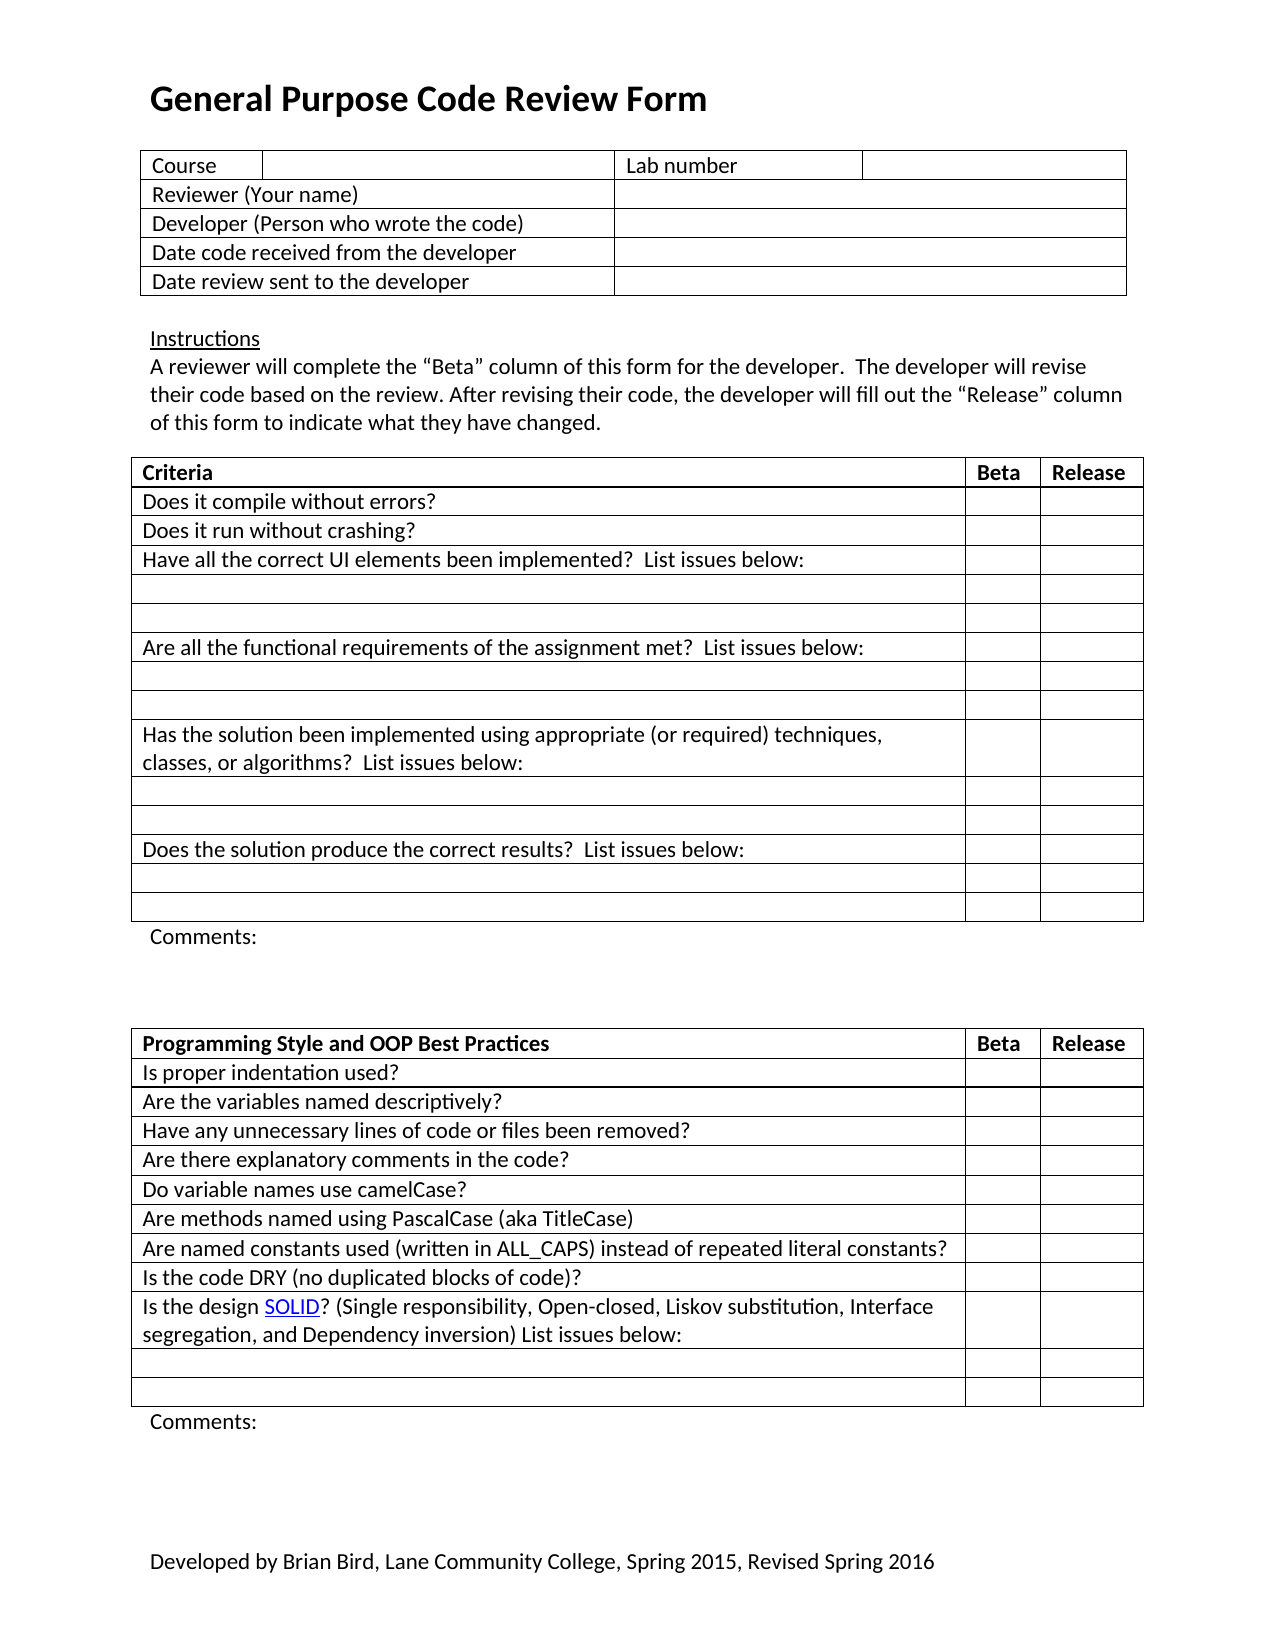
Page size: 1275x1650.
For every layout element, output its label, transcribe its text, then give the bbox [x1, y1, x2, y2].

table_cell [966, 1205, 1040, 1233]
table_cell [966, 1059, 1040, 1086]
table_header Release [1041, 1029, 1143, 1057]
table_cell Is the design SOLID? (Single responsibility, Open-closed, Liskov substitution, Interface segregation, and Dependency inversion) List issues below: [132, 1292, 965, 1348]
table_cell [966, 691, 1040, 719]
table_cell Date code received from the developer [141, 238, 614, 266]
table_cell [966, 1349, 1040, 1377]
table_cell [966, 1146, 1040, 1174]
table_cell [966, 864, 1040, 892]
table_cell [966, 1378, 1040, 1406]
table_cell [966, 1292, 1040, 1348]
table_cell [966, 720, 1040, 776]
table_cell [1041, 777, 1143, 805]
table_cell [1041, 1146, 1143, 1174]
table_cell [615, 267, 1126, 295]
table_cell [1041, 604, 1143, 632]
text Comments: [150, 922, 1125, 950]
table_cell [966, 1234, 1040, 1262]
table_cell Date review sent to the developer [141, 267, 614, 295]
table_cell [132, 575, 965, 603]
table_cell Are the variables named descriptively? [132, 1088, 965, 1116]
table_cell [1041, 662, 1143, 690]
table_cell [1041, 1349, 1143, 1377]
table_cell [1041, 893, 1143, 921]
table_header Course [141, 151, 262, 179]
table_cell [1041, 835, 1143, 863]
table_cell [1041, 720, 1143, 776]
table_cell [966, 662, 1040, 690]
table_cell [1041, 864, 1143, 892]
table_cell [132, 662, 965, 690]
table_cell Does it run without crashing? [132, 516, 965, 544]
table_header Release [1041, 458, 1143, 486]
table_cell [1041, 1117, 1143, 1144]
table_cell [132, 893, 965, 921]
table_cell [132, 691, 965, 719]
table_cell [1041, 546, 1143, 573]
table_cell [1041, 488, 1143, 515]
table_cell [1041, 1059, 1143, 1086]
table_cell [966, 575, 1040, 603]
table_cell Reviewer (Your name) [141, 180, 614, 208]
table_cell [966, 1117, 1040, 1144]
table_cell [966, 893, 1040, 921]
table_cell [1041, 575, 1143, 603]
table_cell [966, 1176, 1040, 1203]
table_cell [1041, 1205, 1143, 1233]
table_cell [132, 806, 965, 834]
table_header Beta [966, 1029, 1040, 1057]
table_cell [1041, 1292, 1143, 1348]
table_cell Developer (Person who wrote the code) [141, 209, 614, 237]
text Comments: [150, 1407, 1125, 1435]
table_cell [615, 180, 1126, 208]
table_cell [966, 806, 1040, 834]
table_header Beta [966, 458, 1040, 486]
table_header Lab number [615, 151, 862, 179]
table_cell [1041, 691, 1143, 719]
table_cell [1041, 1263, 1143, 1291]
table_cell Do variable names use camelCase? [132, 1176, 965, 1203]
text A reviewer will complete the “Beta” column of this form for the developer. The developer will revise their code based on the review. After revising their code, the developer will fill out the “Release” column of this form to indicate what they have changed. [150, 352, 1125, 436]
table_header Programming Style and OOP Best Practices [132, 1029, 965, 1057]
table_cell Does the solution produce the correct results? List issues below: [132, 835, 965, 863]
table_cell Are all the functional requirements of the assignment met? List issues below: [132, 633, 965, 661]
text Instructions [150, 296, 1125, 352]
table_cell [132, 1349, 965, 1377]
table_header Criteria [132, 458, 965, 486]
table_cell [132, 777, 965, 805]
table_cell Has the solution been implemented using appropriate (or required) techniques, classes, or algorithms? List issues below: [132, 720, 965, 776]
table_cell [1041, 1176, 1143, 1203]
table_cell [966, 1088, 1040, 1116]
table_cell Does it compile without errors? [132, 488, 965, 515]
table_cell Is the code DRY (no duplicated blocks of code)? [132, 1263, 965, 1291]
table_cell [966, 835, 1040, 863]
table_cell [966, 777, 1040, 805]
table_header [263, 151, 614, 179]
table_cell [966, 516, 1040, 544]
table_cell Is proper indentation used? [132, 1059, 965, 1086]
table_cell [1041, 1088, 1143, 1116]
table_cell [132, 604, 965, 632]
table_cell Are there explanatory comments in the code? [132, 1146, 965, 1174]
table_cell [1041, 806, 1143, 834]
table_cell Have any unnecessary lines of code or files been removed? [132, 1117, 965, 1144]
table_header [863, 151, 1126, 179]
table_cell [132, 864, 965, 892]
table_cell [615, 238, 1126, 266]
table_cell [1041, 633, 1143, 661]
table_cell Have all the correct UI elements been implemented? List issues below: [132, 546, 965, 573]
table_cell [132, 1378, 965, 1406]
table_cell [615, 209, 1126, 237]
table_cell [966, 546, 1040, 573]
table_cell [1041, 516, 1143, 544]
table_cell [966, 488, 1040, 515]
table_cell [1041, 1378, 1143, 1406]
table_cell [966, 604, 1040, 632]
table_cell [966, 633, 1040, 661]
table_cell [1041, 1234, 1143, 1262]
table_cell [966, 1263, 1040, 1291]
table_cell Are named constants used (written in ALL_CAPS) instead of repeated literal constants? [132, 1234, 965, 1262]
table_cell Are methods named using PascalCase (aka TitleCase) [132, 1205, 965, 1233]
